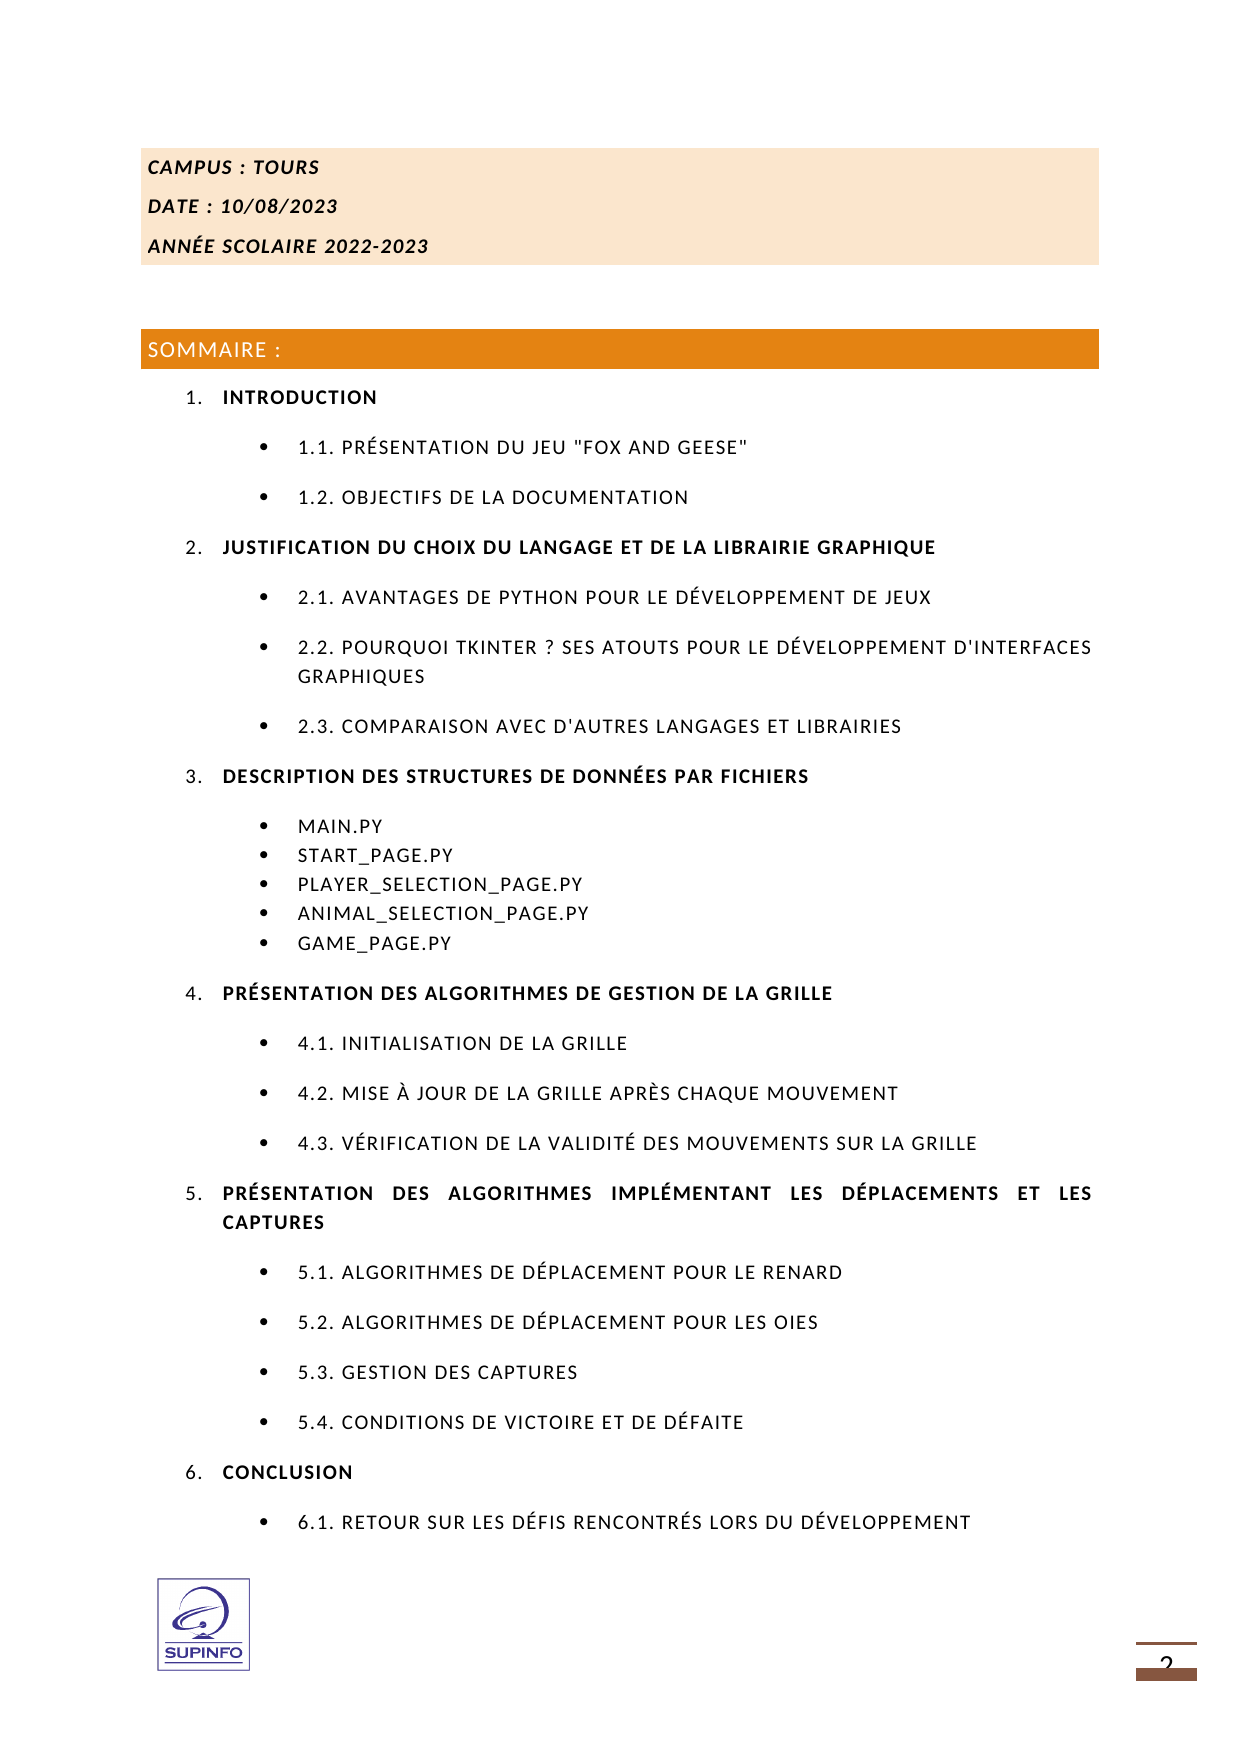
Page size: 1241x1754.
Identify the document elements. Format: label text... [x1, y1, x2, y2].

list 2.1. Avantages de Python pour le développement de jeux [260, 584, 1093, 609]
subtitle SOMMAIRE : [148, 335, 1093, 363]
list 4.3. Vérification de la validité des mouvements sur la grille [260, 1130, 1093, 1155]
list 5.4. Conditions de victoire et de défaite [260, 1409, 1093, 1434]
list main.py [260, 813, 1093, 838]
picture [147, 1568, 260, 1681]
list 6.1. Retour sur les défis rencontrés lors du développement [260, 1509, 1093, 1534]
list 2.3. Comparaison avec d'autres langages et librairies [260, 713, 1093, 738]
list game_page.py [260, 930, 1093, 955]
list PLAYER_SELECTION_PAGE.PY [260, 871, 1093, 897]
list 5.3. Gestion des captures [260, 1359, 1093, 1384]
list 2.2. Pourquoi Tkinter ? Ses atouts pour le développement d'interfaces graphiques [260, 634, 1093, 688]
list Justification du choix du langage et de la librairie graphique [185, 534, 1093, 559]
list Description des structures de données par fichiers [185, 763, 1093, 788]
list Présentation des algorithmes implémentant les déplacements et les captures [185, 1180, 1093, 1234]
list 4.1. Initialisation de la grille [260, 1030, 1093, 1055]
list Introduction [185, 384, 1093, 409]
list 5.2. Algorithmes de déplacement pour les oies [260, 1309, 1093, 1334]
list Conclusion [185, 1459, 1093, 1484]
list 5.1. Algorithmes de déplacement pour le renard [260, 1259, 1093, 1284]
list start_page.PY [260, 842, 1093, 868]
list 1.2. Objectifs de la documentation [260, 484, 1093, 509]
list animal_selection_page.py [260, 901, 1093, 926]
list 4.2. Mise à jour de la grille après chaque mouvement [260, 1080, 1093, 1105]
list Présentation des algorithmes de gestion de la grille [185, 980, 1093, 1005]
list 1.1. Présentation du jeu "Fox and Geese" [260, 434, 1093, 459]
